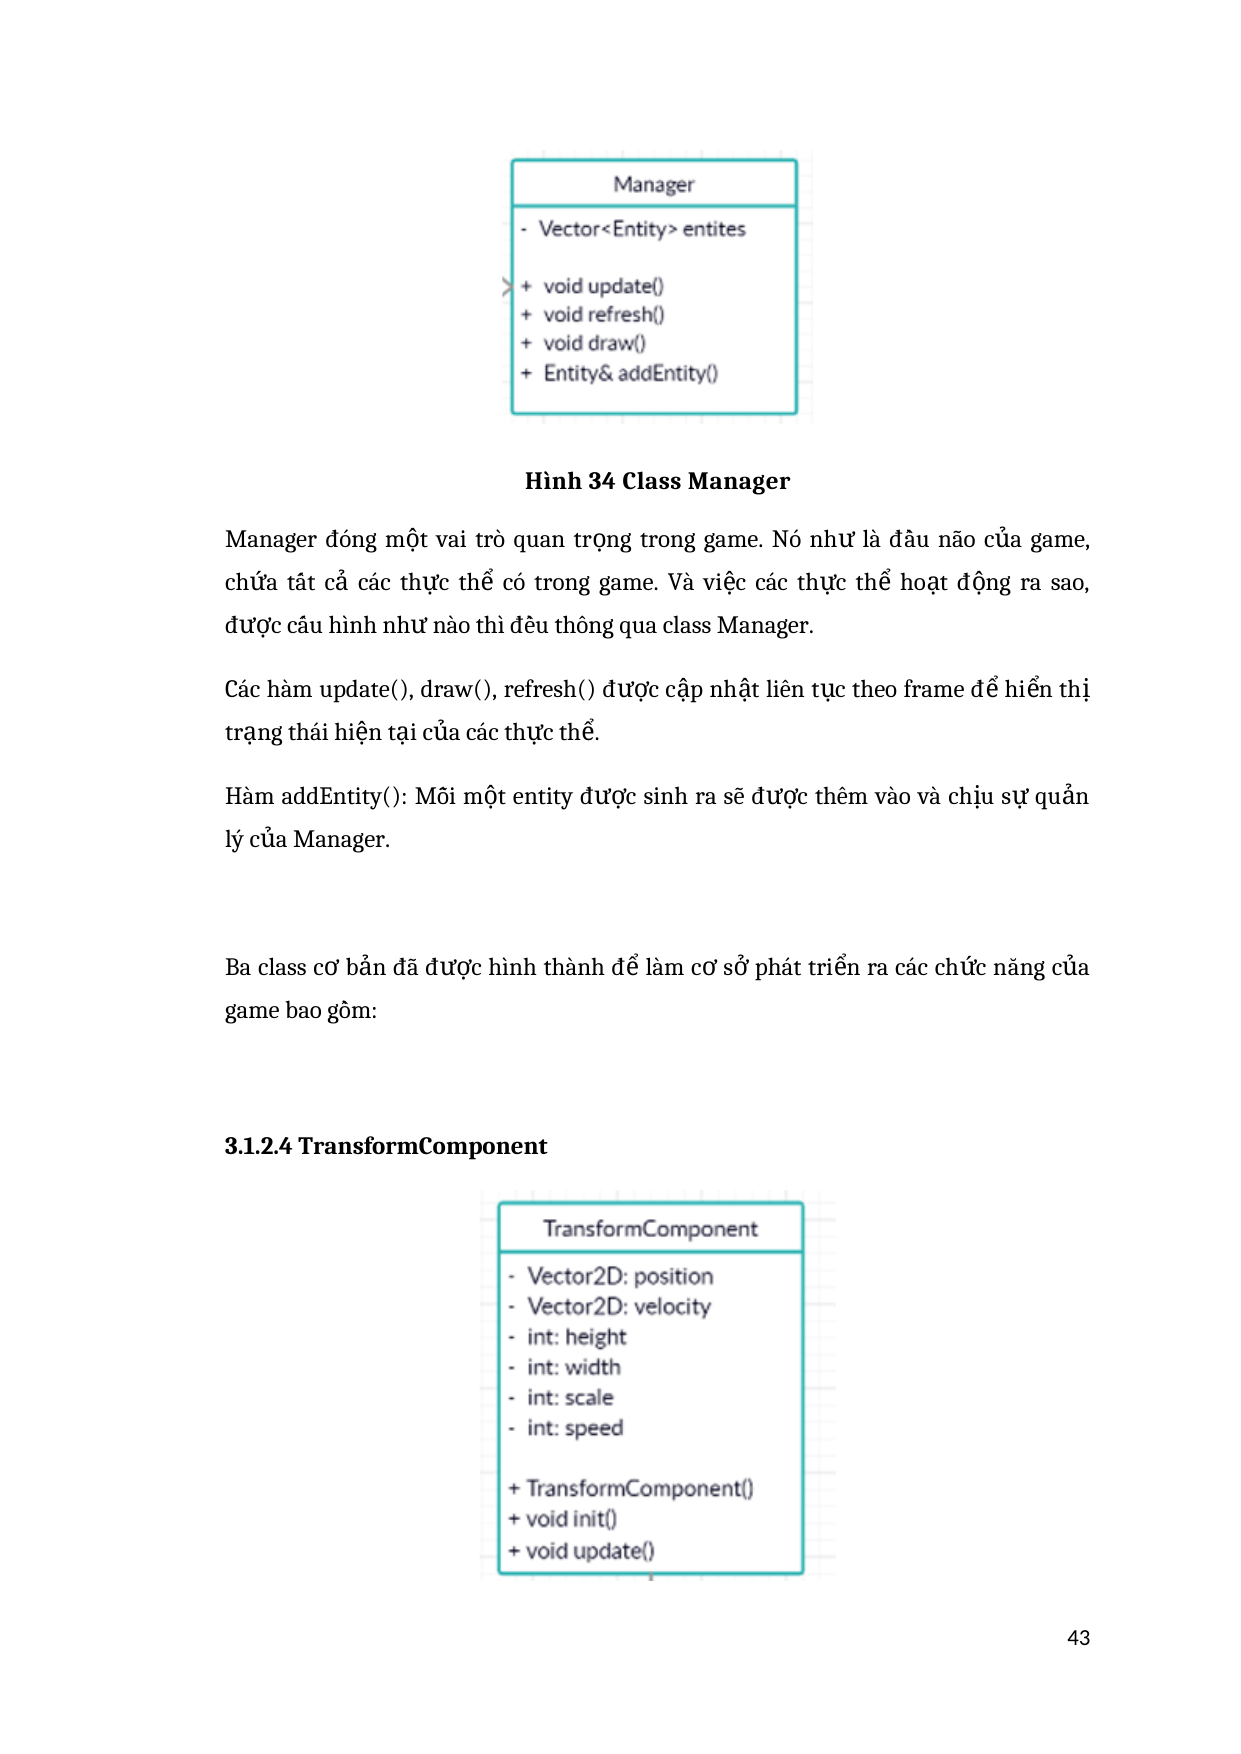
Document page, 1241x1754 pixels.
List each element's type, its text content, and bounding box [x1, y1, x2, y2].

text Các hàm update(), draw(), refresh() được cập nhật liên tục theo frame để hiển thị trạng thái hiện tại của các thực thể. [225, 675, 1090, 747]
picture [502, 150, 814, 424]
text 3.1.2.4 TransformComponent [225, 1132, 1090, 1161]
subtitle Hình 34 Class Manager [225, 467, 1090, 495]
text Ba class cơ bản đã được hình thành để làm cơ sở phát triển ra các chức năng của game bao gồm: [225, 953, 1090, 1025]
picture [479, 1190, 836, 1581]
text Hàm addEntity(): Mỗi một entity được sinh ra sẽ được thêm vào và chịu sự quản lý của Manager. [225, 782, 1090, 854]
